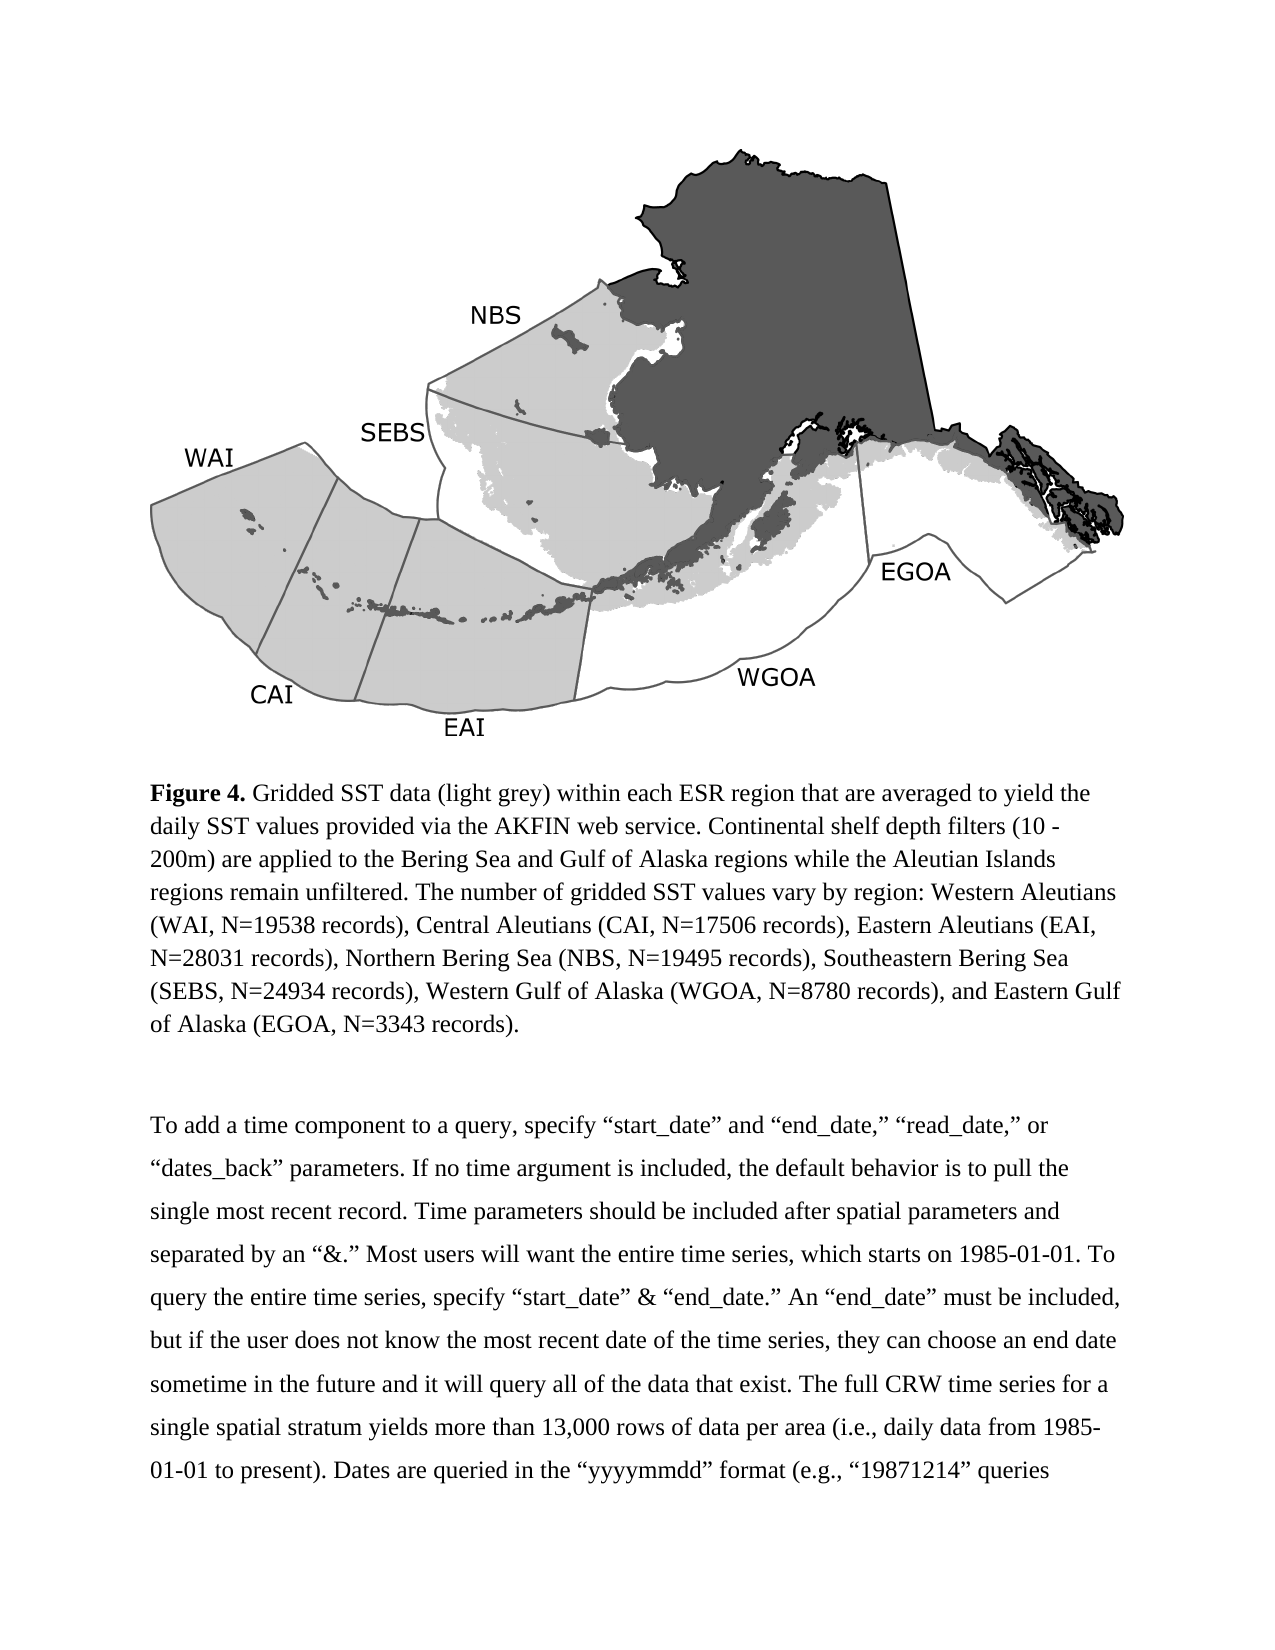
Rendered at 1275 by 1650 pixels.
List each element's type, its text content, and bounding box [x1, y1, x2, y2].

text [150, 1110, 1125, 1484]
text Figure 4. Gridded SST data (light grey) within each ESR region that are averaged to yield the daily SST values provided via the AKFIN web service. Continental shelf depth filters (10 - 200m) are applied to the Bering Sea and Gulf of Alaska regions while the Aleutian Islands regions remain unfiltered. The number of gridded SST values vary by region: Western Aleutians (WAI, N=19538 records), Central Aleutians (CAI, N=17506 records), Eastern Aleutians (EAI, N=28031 records), Northern Bering Sea (NBS, N=19495 records), Southeastern Bering Sea (SEBS, N=24934 records), Western Gulf of Alaska (WGOA, N=8780 records), and Eastern Gulf of Alaska (EGOA, N=3343 records). [150, 778, 1125, 1038]
picture [150, 149, 1124, 736]
